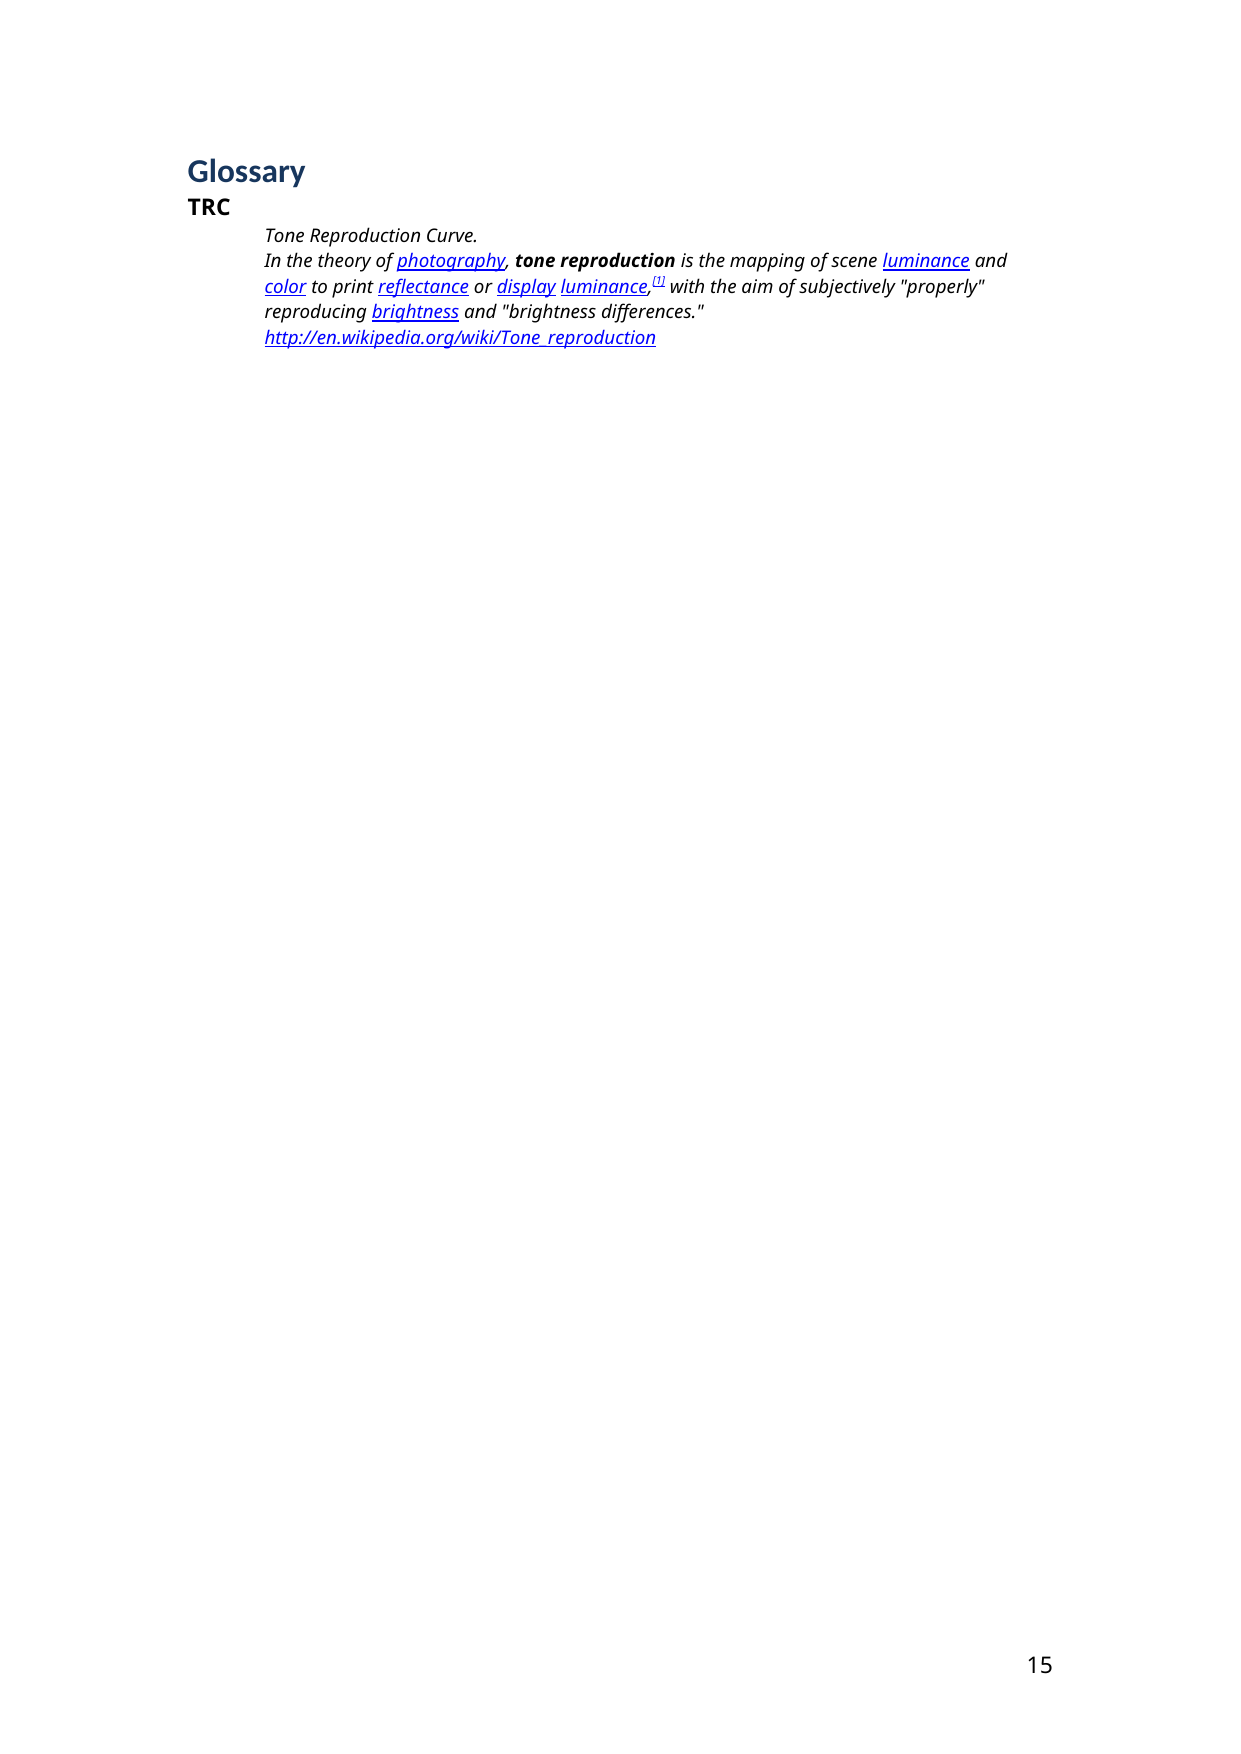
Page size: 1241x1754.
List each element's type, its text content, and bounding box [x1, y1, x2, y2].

text Tone Reproduction Curve. In the theory of photography, tone reproduction is the mapping of scene luminance and color to print reflectance or display luminance,[1] with the aim of subjectively "properly" reproducing brightness and "brightness differences." http://en.wikipedia.org/wiki/Tone_reproduction [264, 222, 1053, 349]
text TRC [187, 191, 1053, 222]
text Glossary [187, 150, 1053, 191]
